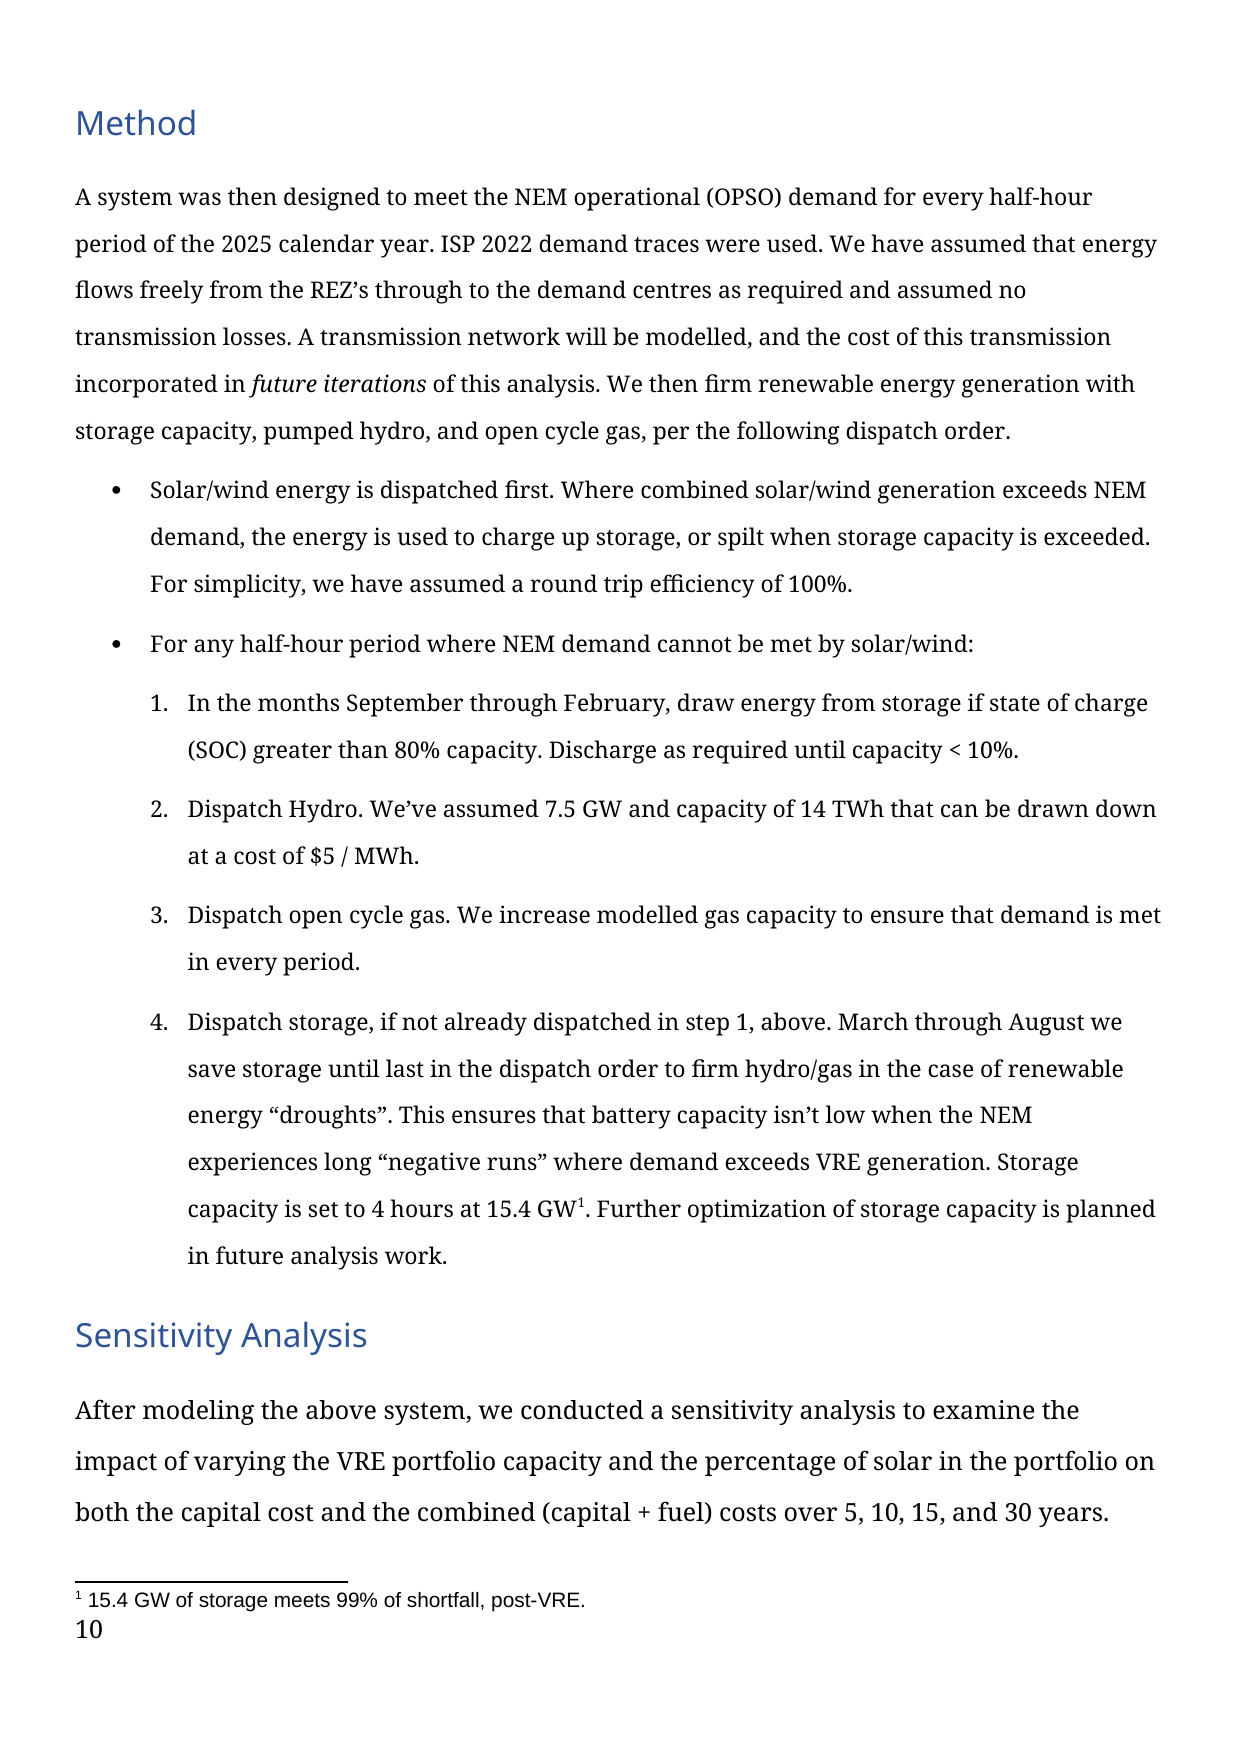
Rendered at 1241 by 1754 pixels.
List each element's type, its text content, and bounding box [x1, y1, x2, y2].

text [75, 1392, 1165, 1529]
list Dispatch open cycle gas. We increase modelled gas capacity to ensure that demand is met in every period. [150, 899, 1165, 977]
list For any half-hour period where NEM demand cannot be met by solar/wind: [112, 627, 1165, 659]
list Dispatch Hydro. We’ve assumed 7.5 GW and capacity of 14 TWh that can be drawn down at a cost of $5 / MWh. [150, 793, 1165, 871]
list In the months September through February, draw energy from storage if state of charge (SOC) greater than 80% capacity. Discharge as required until capacity < 10%. [150, 687, 1165, 765]
text A system was then designed to meet the NEM operational (OPSO) demand for every half-hour period of the 2025 calendar year. ISP 2022 demand traces were used. We have assumed that energy flows freely from the REZ’s through to the demand centres as required and assumed no transmission losses. A transmission network will be modelled, and the cost of this transmission incorporated in future iterations of this analysis. We then firm renewable energy generation with storage capacity, pumped hydro, and open cycle gas, per the following dispatch order. [75, 181, 1165, 446]
list Dispatch storage, if not already dispatched in step 1, above. March through August we save storage until last in the dispatch order to firm hydro/gas in the case of renewable energy “droughts”. This ensures that battery capacity isn’t low when the NEM experiences long “negative runs” where demand exceeds VRE generation. Storage capacity is set to 4 hours at 15.4 GW. Further optimization of storage capacity is planned in future analysis work. [150, 1006, 1165, 1271]
list Solar/wind energy is dispatched first. Where combined solar/wind generation exceeds NEM demand, the energy is used to charge up storage, or spilt when storage capacity is exceeded. For simplicity, we have assumed a round trip efficiency of 100%. [112, 474, 1165, 599]
subtitle Sensitivity Analysis [75, 1312, 1165, 1357]
subtitle Method [75, 100, 1165, 145]
